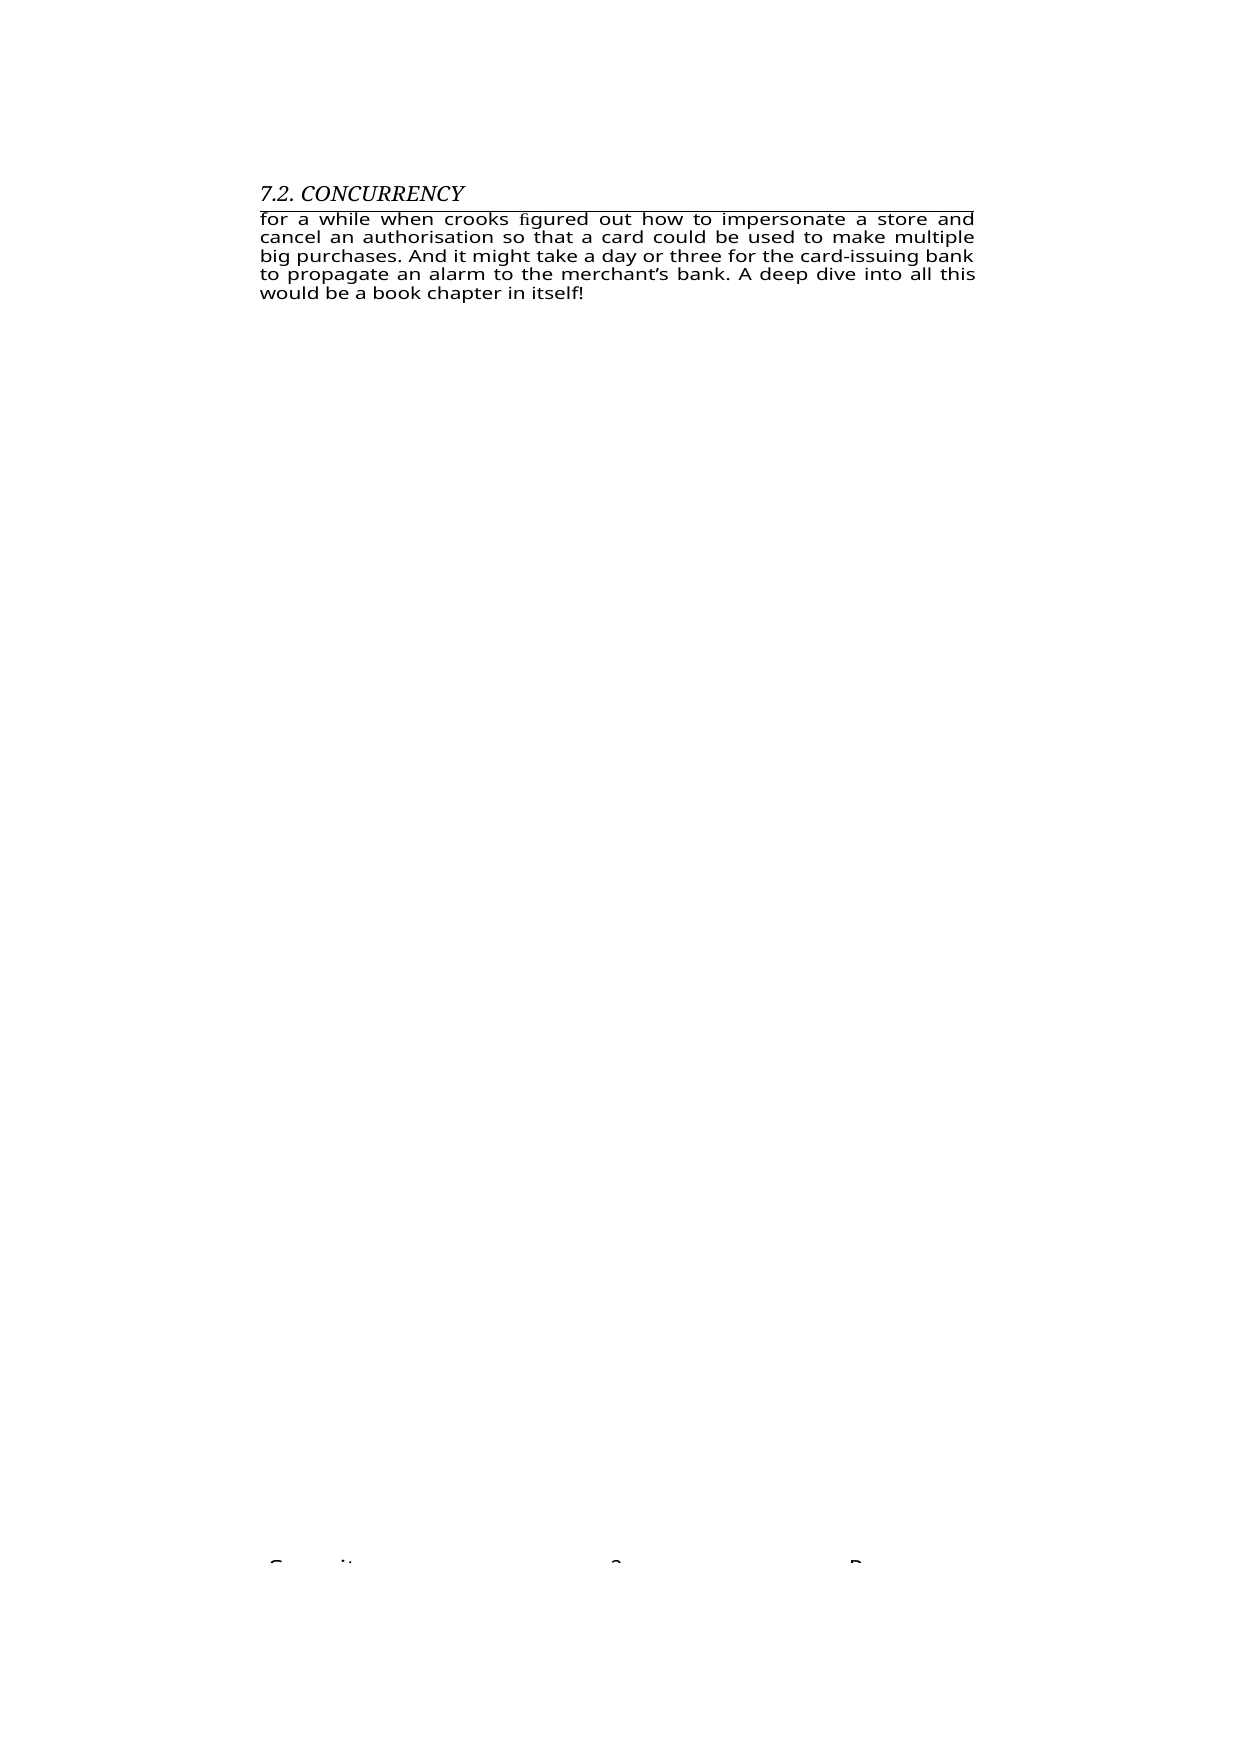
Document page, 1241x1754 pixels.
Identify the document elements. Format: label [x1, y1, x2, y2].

text [259, 210, 975, 304]
